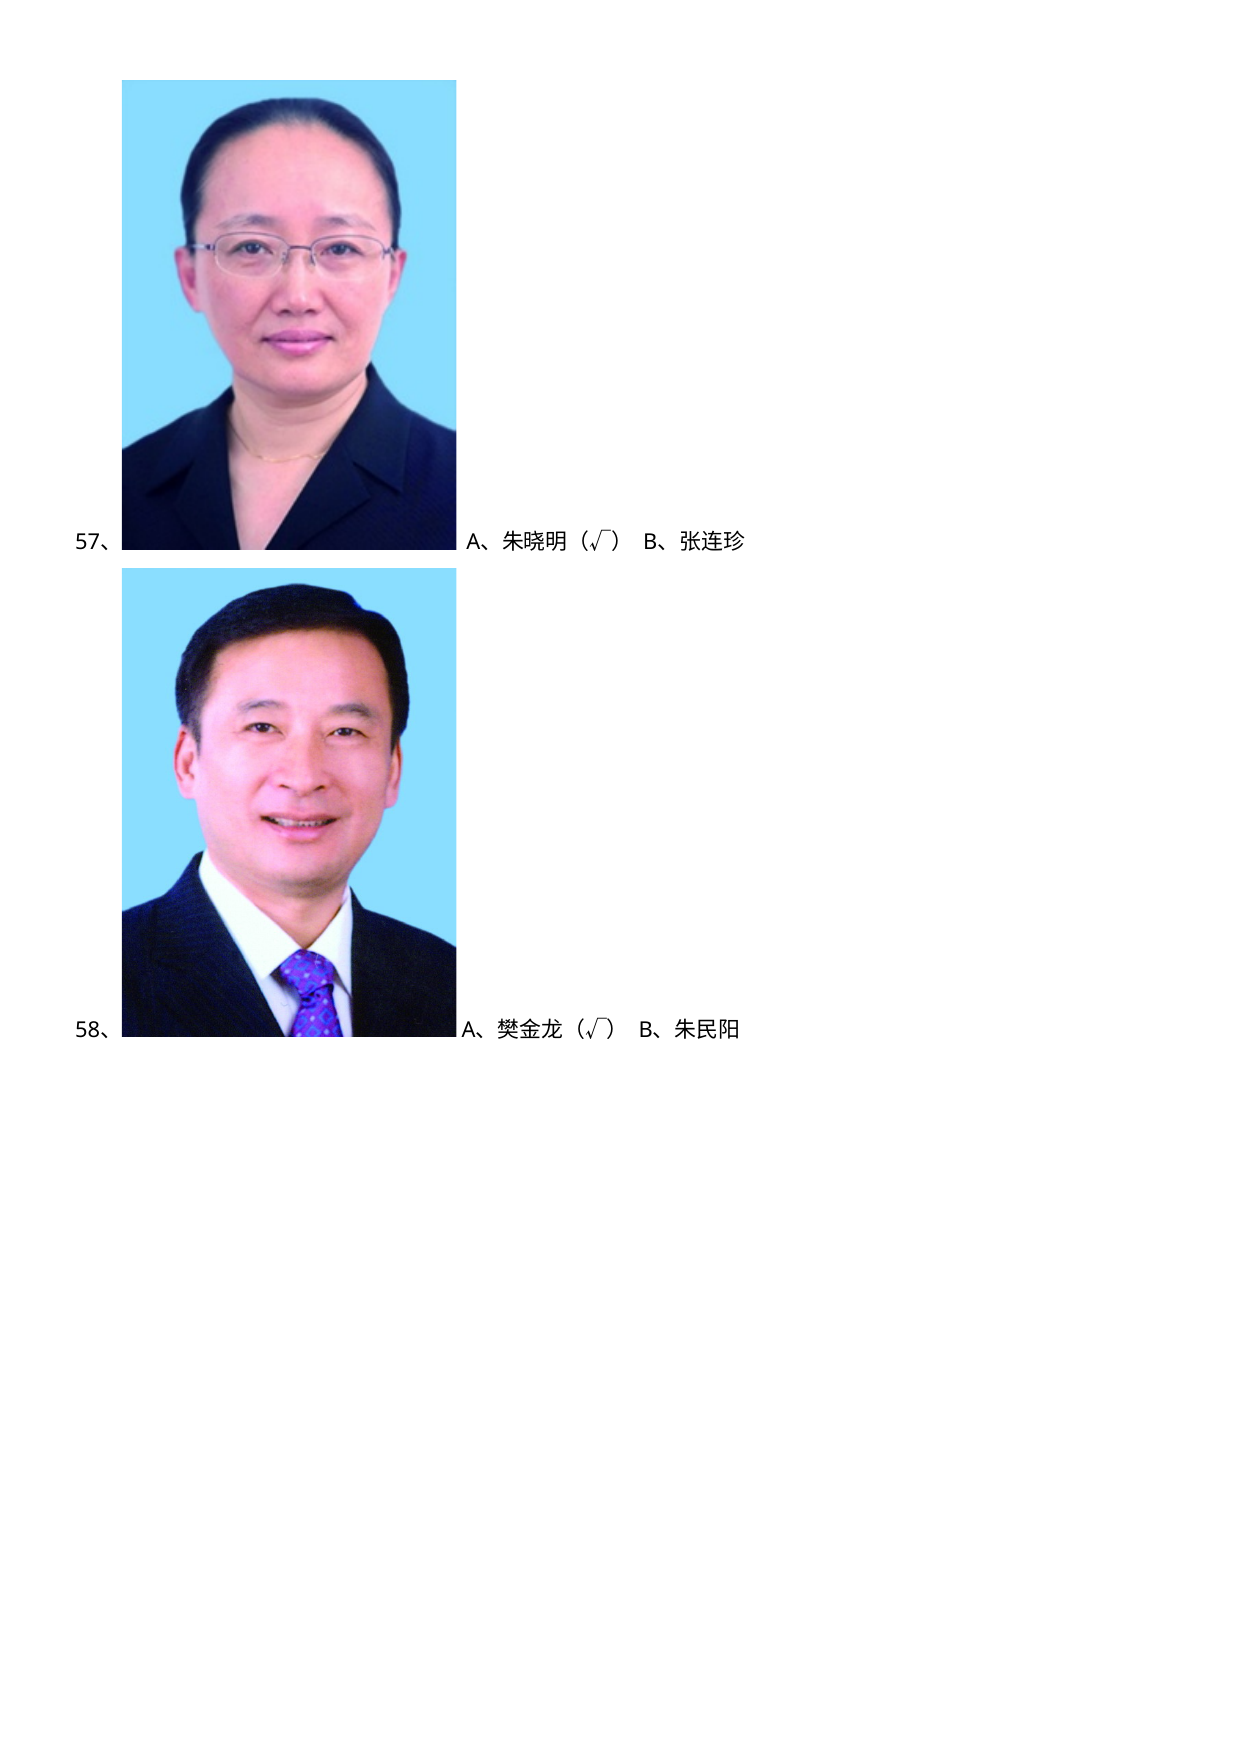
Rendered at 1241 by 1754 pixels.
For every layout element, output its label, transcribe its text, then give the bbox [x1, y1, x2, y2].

picture [121, 568, 457, 1037]
picture [121, 80, 457, 550]
